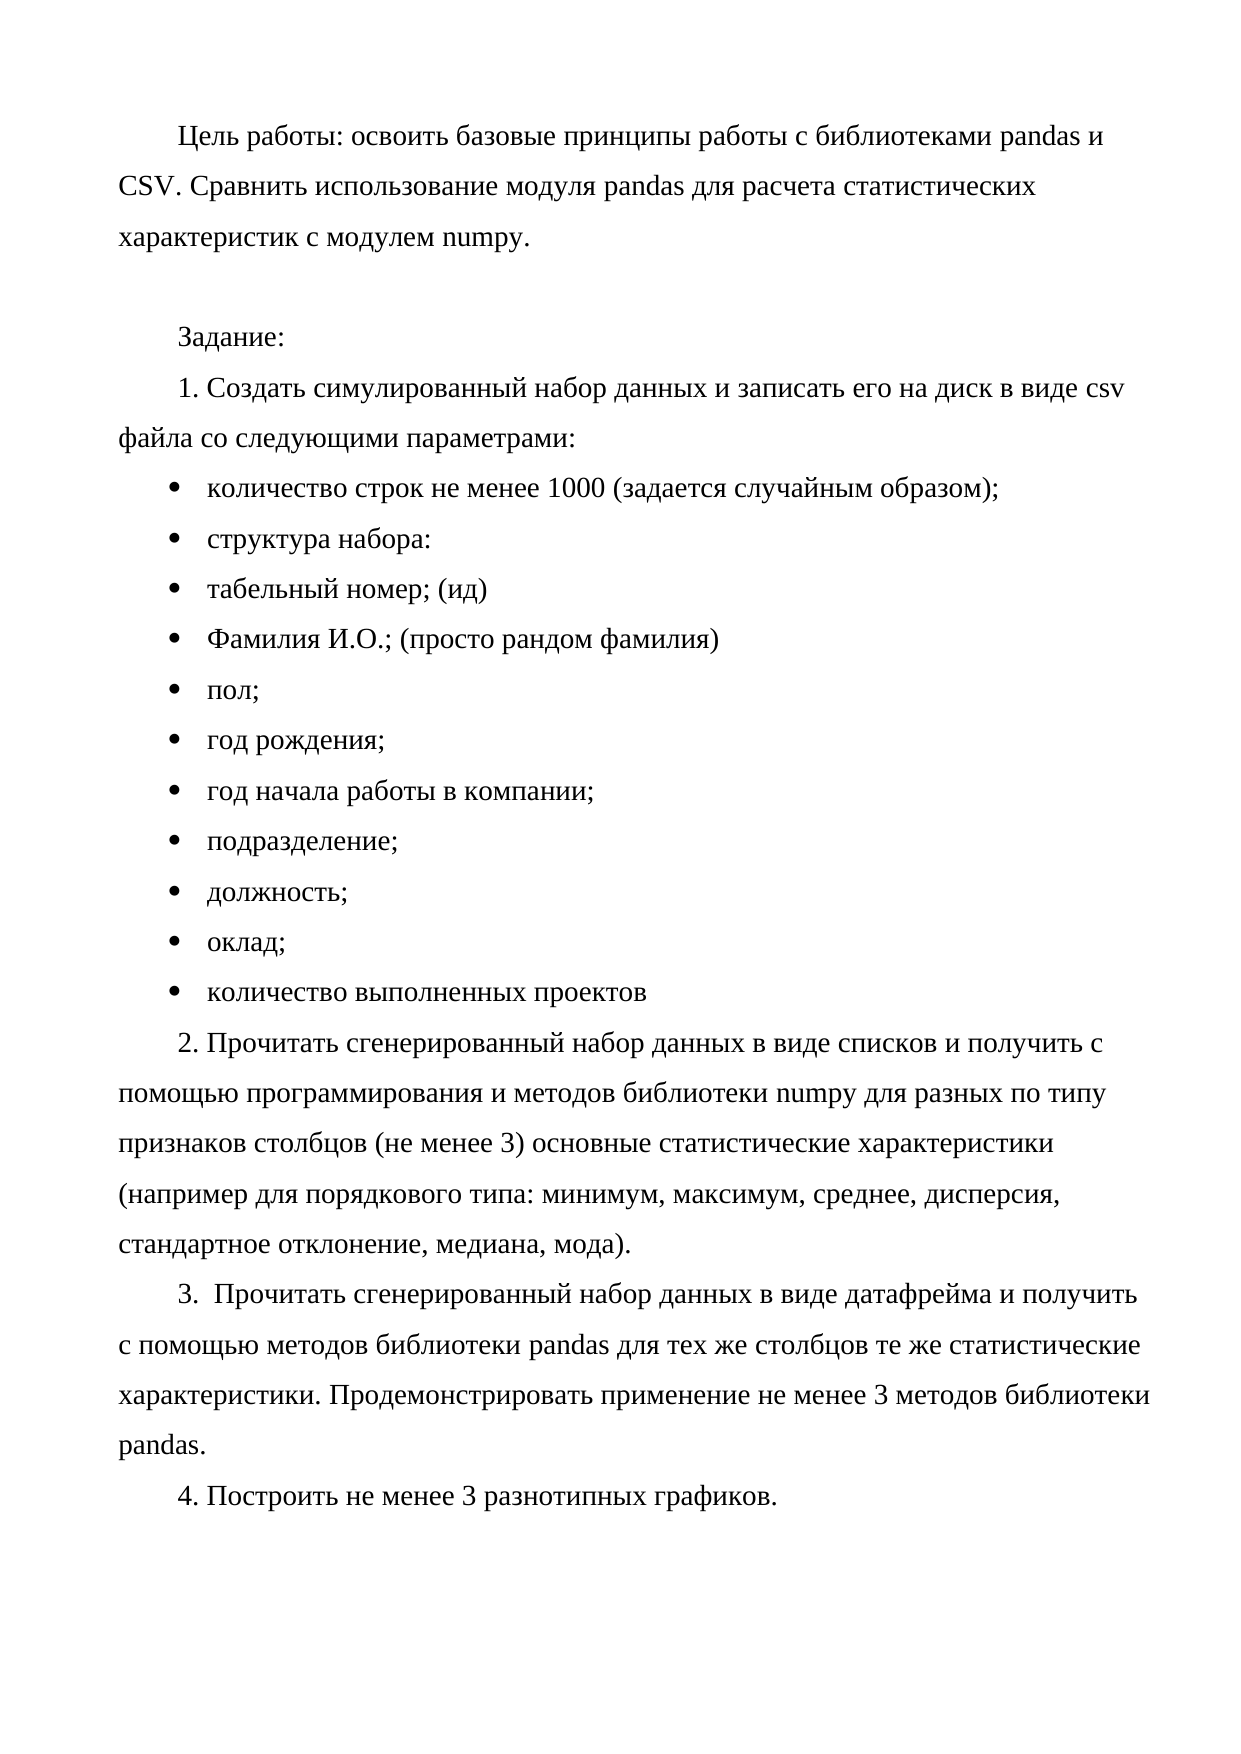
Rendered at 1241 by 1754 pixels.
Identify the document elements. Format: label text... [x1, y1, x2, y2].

list Фамилия И.О.; (просто рандом фамилия) [169, 622, 1152, 655]
text Цель работы: освоить базовые принципы работы с библиотеками pandas и CSV. Сравнить использование модуля pandas для расчета статистических характеристик с модулем numpy. [118, 118, 1152, 252]
list количество выполненных проектов [169, 974, 1152, 1008]
list должность; [169, 874, 1152, 907]
text 3. Прочитать сгенерированный набор данных в виде датафрейма и получить с помощью методов библиотеки pandas для тех же столбцов те же статистические характеристики. Продемонстрировать применение не менее 3 методов библиотеки pandas. [118, 1276, 1152, 1461]
list год рождения; [169, 722, 1152, 756]
list табельный номер; (ид) [169, 571, 1152, 605]
list подразделение; [169, 823, 1152, 857]
list оклад; [169, 924, 1152, 958]
list структура набора: [169, 521, 1152, 554]
text Задание: [118, 319, 1152, 353]
text 1. Создать симулированный набор данных и записать его на диск в виде csv файла со следующими параметрами: [118, 370, 1152, 453]
text 2. Прочитать сгенерированный набор данных в виде списков и получить с помощью программирования и методов библиотеки numpy для разных по типу признаков столбцов (не менее 3) основные статистические характеристики (например для порядкового типа: минимум, максимум, среднее, дисперсия, стандартное отклонение, медиана, мода). [118, 1025, 1152, 1260]
text 4. Построить не менее 3 разнотипных графиков. [118, 1478, 1152, 1511]
list год начала работы в компании; [169, 773, 1152, 806]
list количество строк не менее 1000 (задается случайным образом); [169, 470, 1152, 504]
list пол; [169, 672, 1152, 706]
